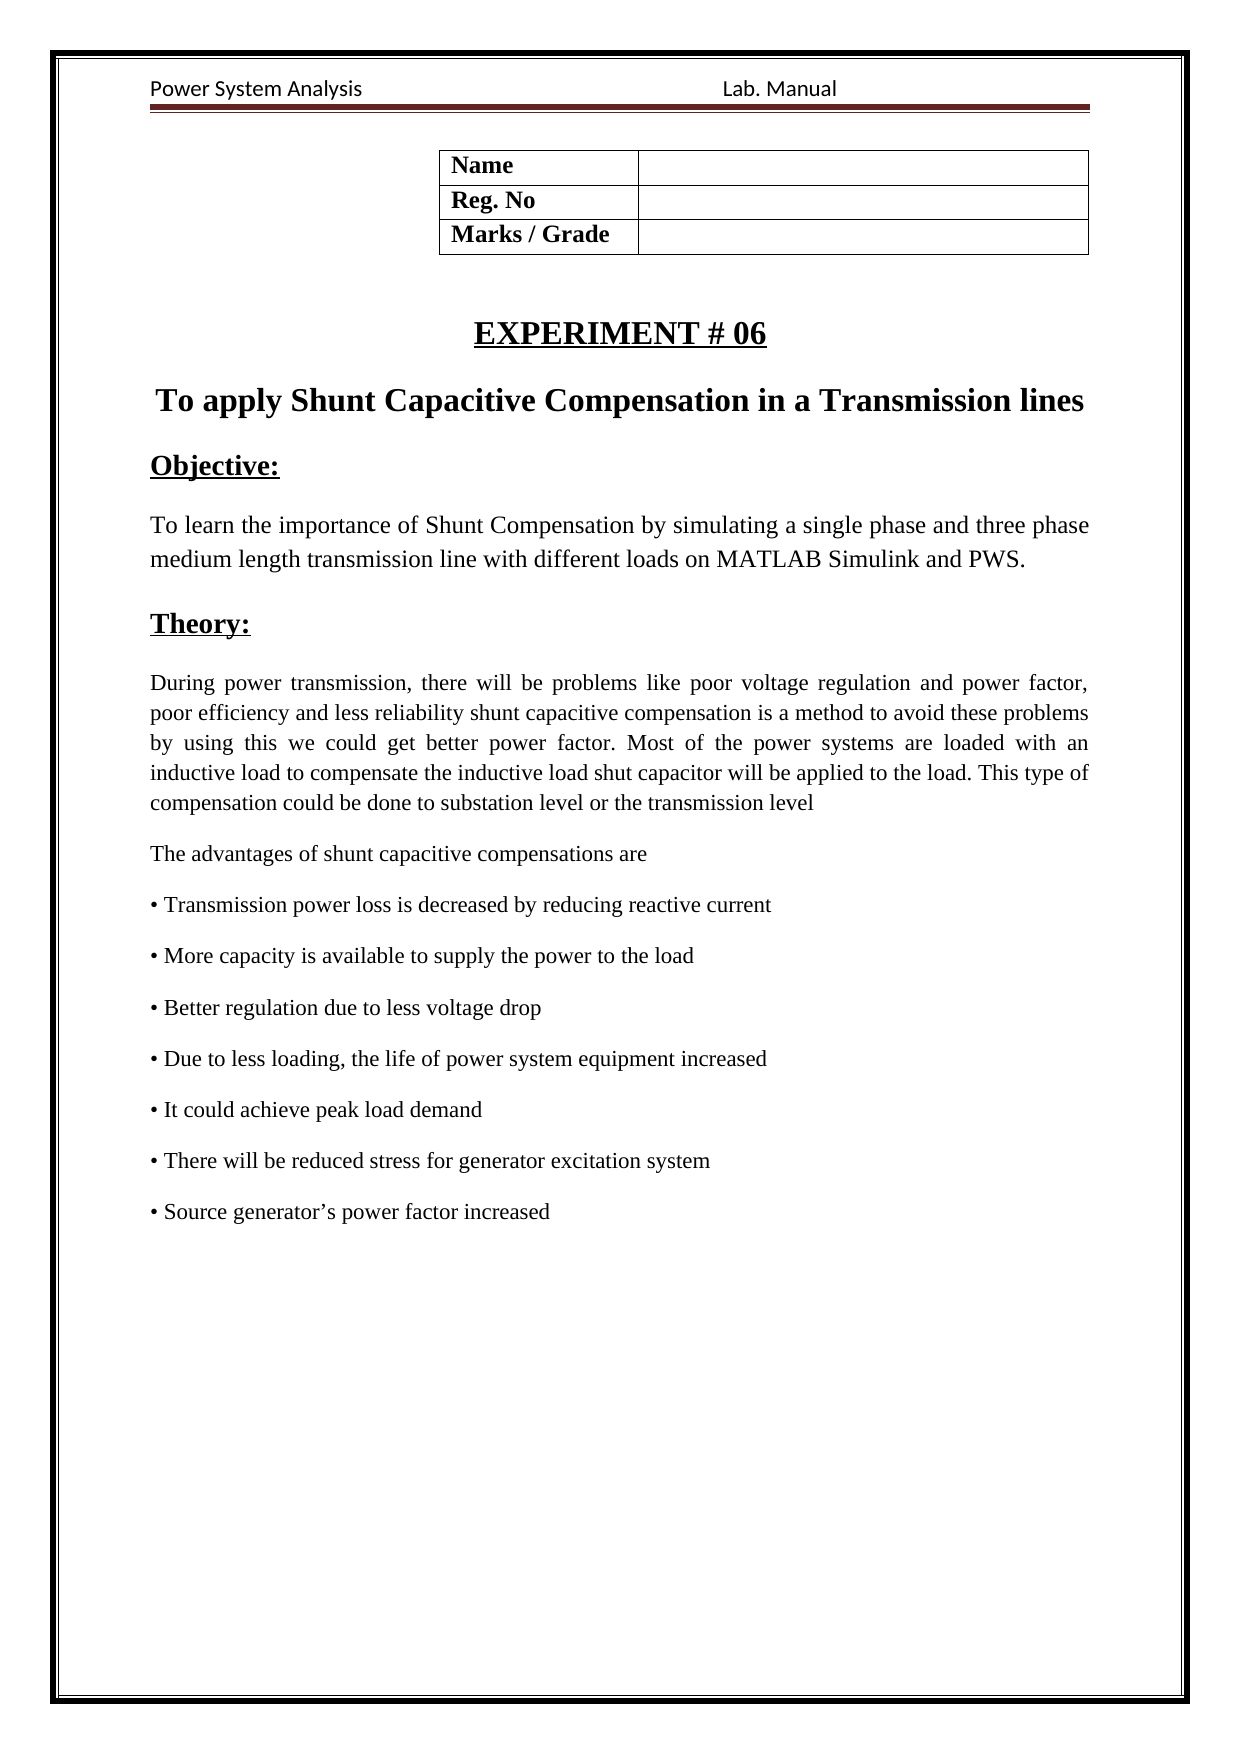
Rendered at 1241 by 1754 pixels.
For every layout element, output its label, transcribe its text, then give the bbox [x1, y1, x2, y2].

table_cell Marks / Grade [440, 220, 638, 254]
text • There will be reduced stress for generator excitation system [150, 1147, 1090, 1173]
text To learn the importance of Shunt Compensation by simulating a single phase and three phase medium length transmission line with different loads on MATLAB Simulink and PWS. [150, 511, 1090, 572]
text Objective: [150, 448, 1090, 481]
text EXPERIMENT # 06 [150, 313, 1090, 351]
text • Transmission power loss is decreased by reducing reactive current [150, 891, 1090, 918]
table_header [639, 151, 1088, 184]
text During power transmission, there will be problems like poor voltage regulation and power factor, poor efficiency and less reliability shunt capacitive compensation is a method to avoid these problems by using this we could get better power factor. Most of the power systems are loaded with an inductive load to compensate the inductive load shut capacitor will be applied to the load. This type of compensation could be done to substation level or the transmission level [150, 668, 1090, 816]
text • Source generator’s power factor increased [150, 1198, 1090, 1224]
table_cell [639, 220, 1088, 254]
table_cell [639, 186, 1088, 219]
table_header Name [440, 151, 638, 184]
text The advantages of shunt capacitive compensations are [150, 840, 1090, 867]
text • More capacity is available to supply the power to the load [150, 942, 1090, 969]
text To apply Shunt Capacitive Compensation in a Transmission lines [150, 380, 1090, 419]
text • It could achieve peak load demand [150, 1096, 1090, 1122]
text • Due to less loading, the life of power system equipment increased [150, 1044, 1090, 1071]
text • Better regulation due to less voltage drop [150, 993, 1090, 1020]
text Theory: [150, 606, 1090, 639]
table_cell Reg. No [440, 186, 638, 219]
